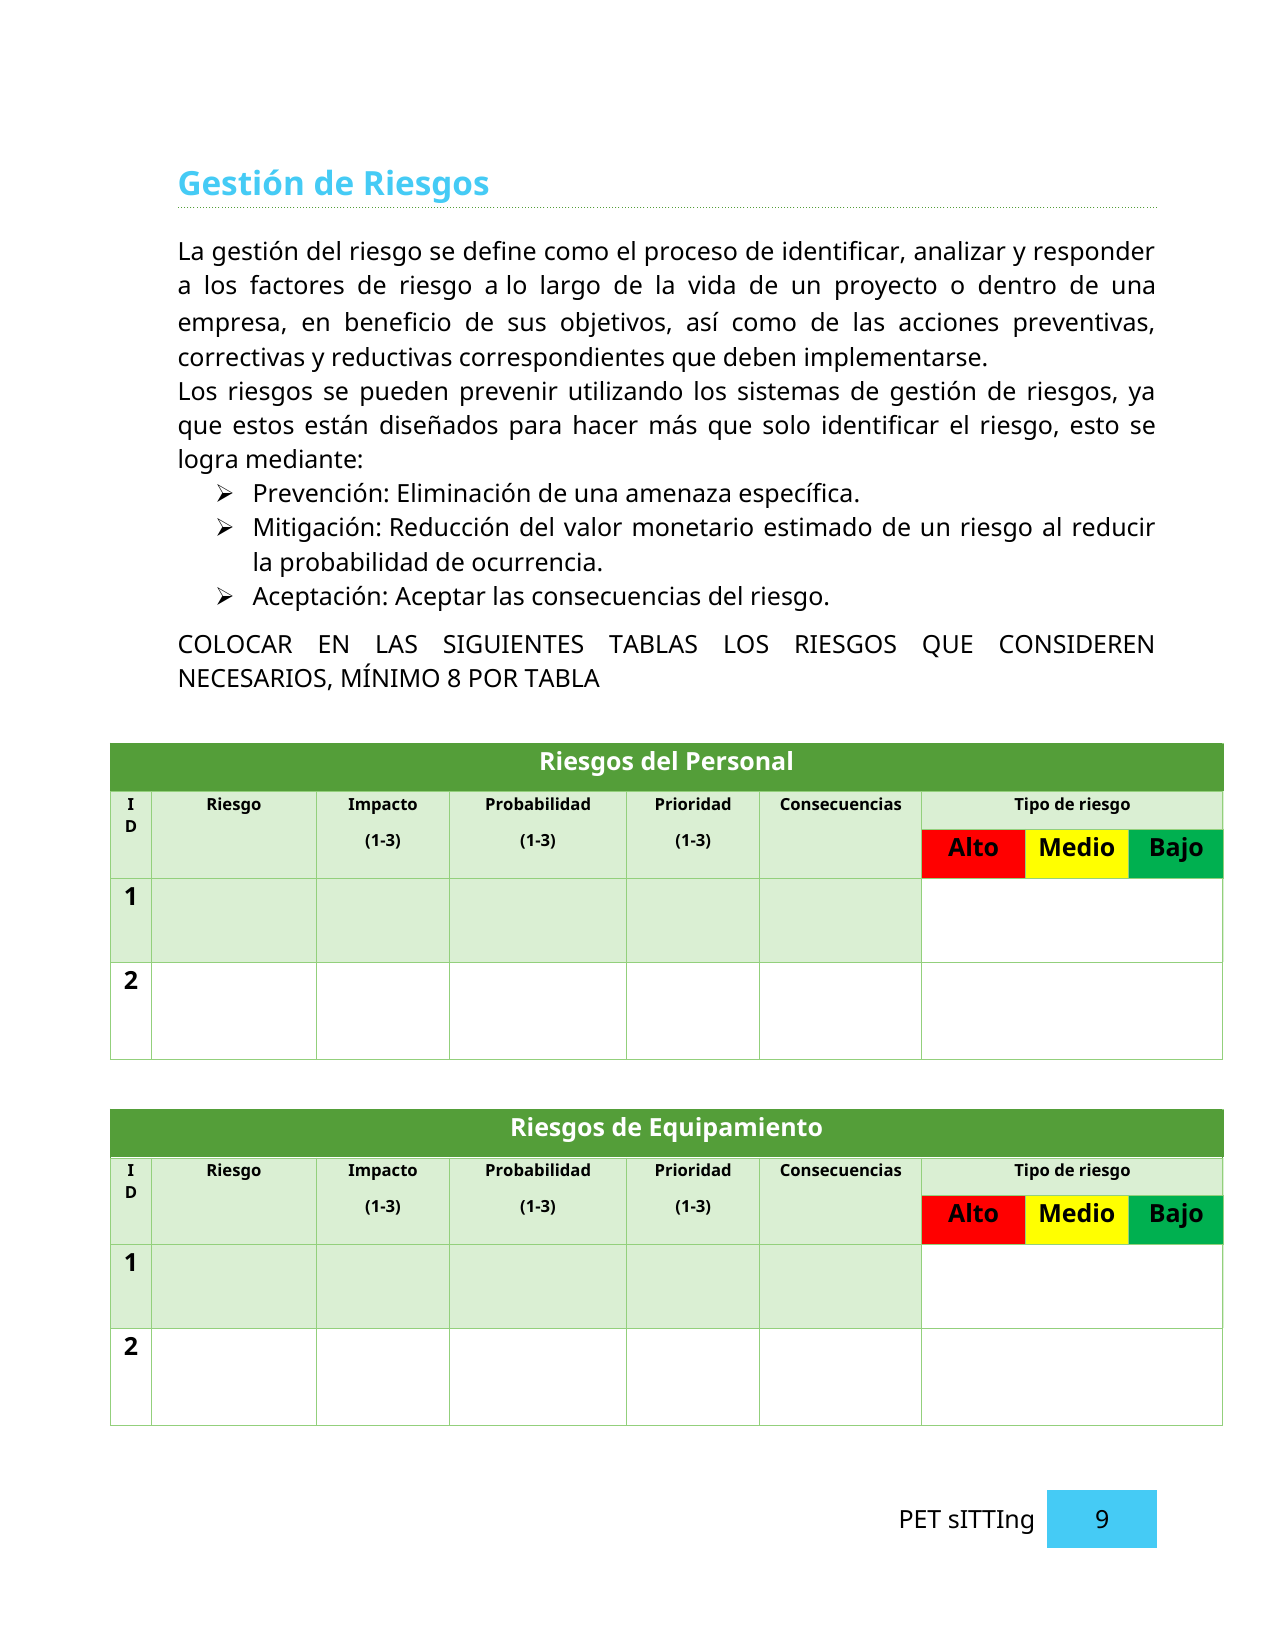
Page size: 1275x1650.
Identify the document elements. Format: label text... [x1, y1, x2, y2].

table_cell [760, 1329, 921, 1425]
table_cell [152, 1245, 316, 1328]
table_cell 2 [111, 963, 151, 1059]
table_cell Probabilidad (1-3) [450, 1159, 626, 1244]
table_cell [760, 1245, 921, 1328]
table_cell Medio [1026, 830, 1128, 878]
table_cell 1 [111, 1245, 151, 1328]
table_cell [922, 1245, 1222, 1328]
table_cell Medio [1026, 1196, 1128, 1244]
table_cell [317, 1329, 449, 1425]
table_cell [152, 963, 316, 1059]
table_cell [450, 963, 626, 1059]
table_cell ID [111, 1159, 151, 1244]
table_header Riesgos de Equipamiento [111, 1110, 1222, 1157]
text Los riesgos se pueden prevenir utilizando los sistemas de gestión de riesgos, ya que estos están diseñados para hacer más que solo identificar el riesgo, esto se logra mediante: [177, 374, 1157, 476]
table_cell Bajo [1129, 1196, 1223, 1244]
table_cell Consecuencias [760, 1159, 921, 1244]
table_cell Impacto (1-3) [317, 792, 449, 878]
table_cell [317, 963, 449, 1059]
table_cell [152, 879, 316, 962]
table_cell [450, 1245, 626, 1328]
table_cell [760, 963, 921, 1059]
table_cell [627, 1329, 759, 1425]
table_header Riesgos del Personal [111, 744, 1222, 791]
table_cell [922, 963, 1222, 1059]
table_cell Alto [922, 1196, 1025, 1244]
table_cell Bajo [1129, 830, 1223, 878]
table_cell Prioridad (1-3) [627, 1159, 759, 1244]
table_cell Tipo de riesgo [922, 792, 1222, 829]
list Aceptación: Aceptar las consecuencias del riesgo. [215, 578, 1157, 612]
list Prevención: Eliminación de una amenaza específica. [215, 476, 1157, 510]
text La gestión del riesgo se define como el proceso de identificar, analizar y responder a los factores de riesgo a lo largo de la vida de un proyecto o dentro de una empresa, en beneficio de sus objetivos, así como de las acciones preventivas, correctivas y reductivas correspondientes que deben implementarse. [177, 233, 1157, 374]
table_cell Riesgo [152, 1159, 316, 1244]
list Mitigación: Reducción del valor monetario estimado de un riesgo al reducir la probabilidad de ocurrencia. [215, 510, 1157, 578]
text COLOCAR EN LAS SIGUIENTES TABLAS LOS RIESGOS QUE CONSIDEREN NECESARIOS, MÍNIMO 8 POR TABLA [177, 626, 1157, 694]
table_cell [450, 879, 626, 962]
table_cell ID [111, 792, 151, 878]
table_cell [760, 879, 921, 962]
table_cell 1 [111, 879, 151, 962]
table_cell 2 [111, 1329, 151, 1425]
table_cell [627, 1245, 759, 1328]
table_cell [450, 1329, 626, 1425]
table_cell Impacto (1-3) [317, 1159, 449, 1244]
table_cell Tipo de riesgo [922, 1159, 1222, 1195]
table_cell [922, 879, 1222, 962]
table_cell Prioridad (1-3) [627, 792, 759, 878]
table_cell [627, 963, 759, 1059]
table_cell [317, 1245, 449, 1328]
table_cell [152, 1329, 316, 1425]
table_cell [922, 1329, 1222, 1425]
table_cell [627, 879, 759, 962]
table_cell Riesgo [152, 792, 316, 878]
table_cell [317, 879, 449, 962]
table_cell Consecuencias [760, 792, 921, 878]
table_cell Probabilidad (1-3) [450, 792, 626, 878]
table_cell Alto [922, 830, 1025, 878]
subtitle Gestión de Riesgos [177, 160, 1157, 208]
